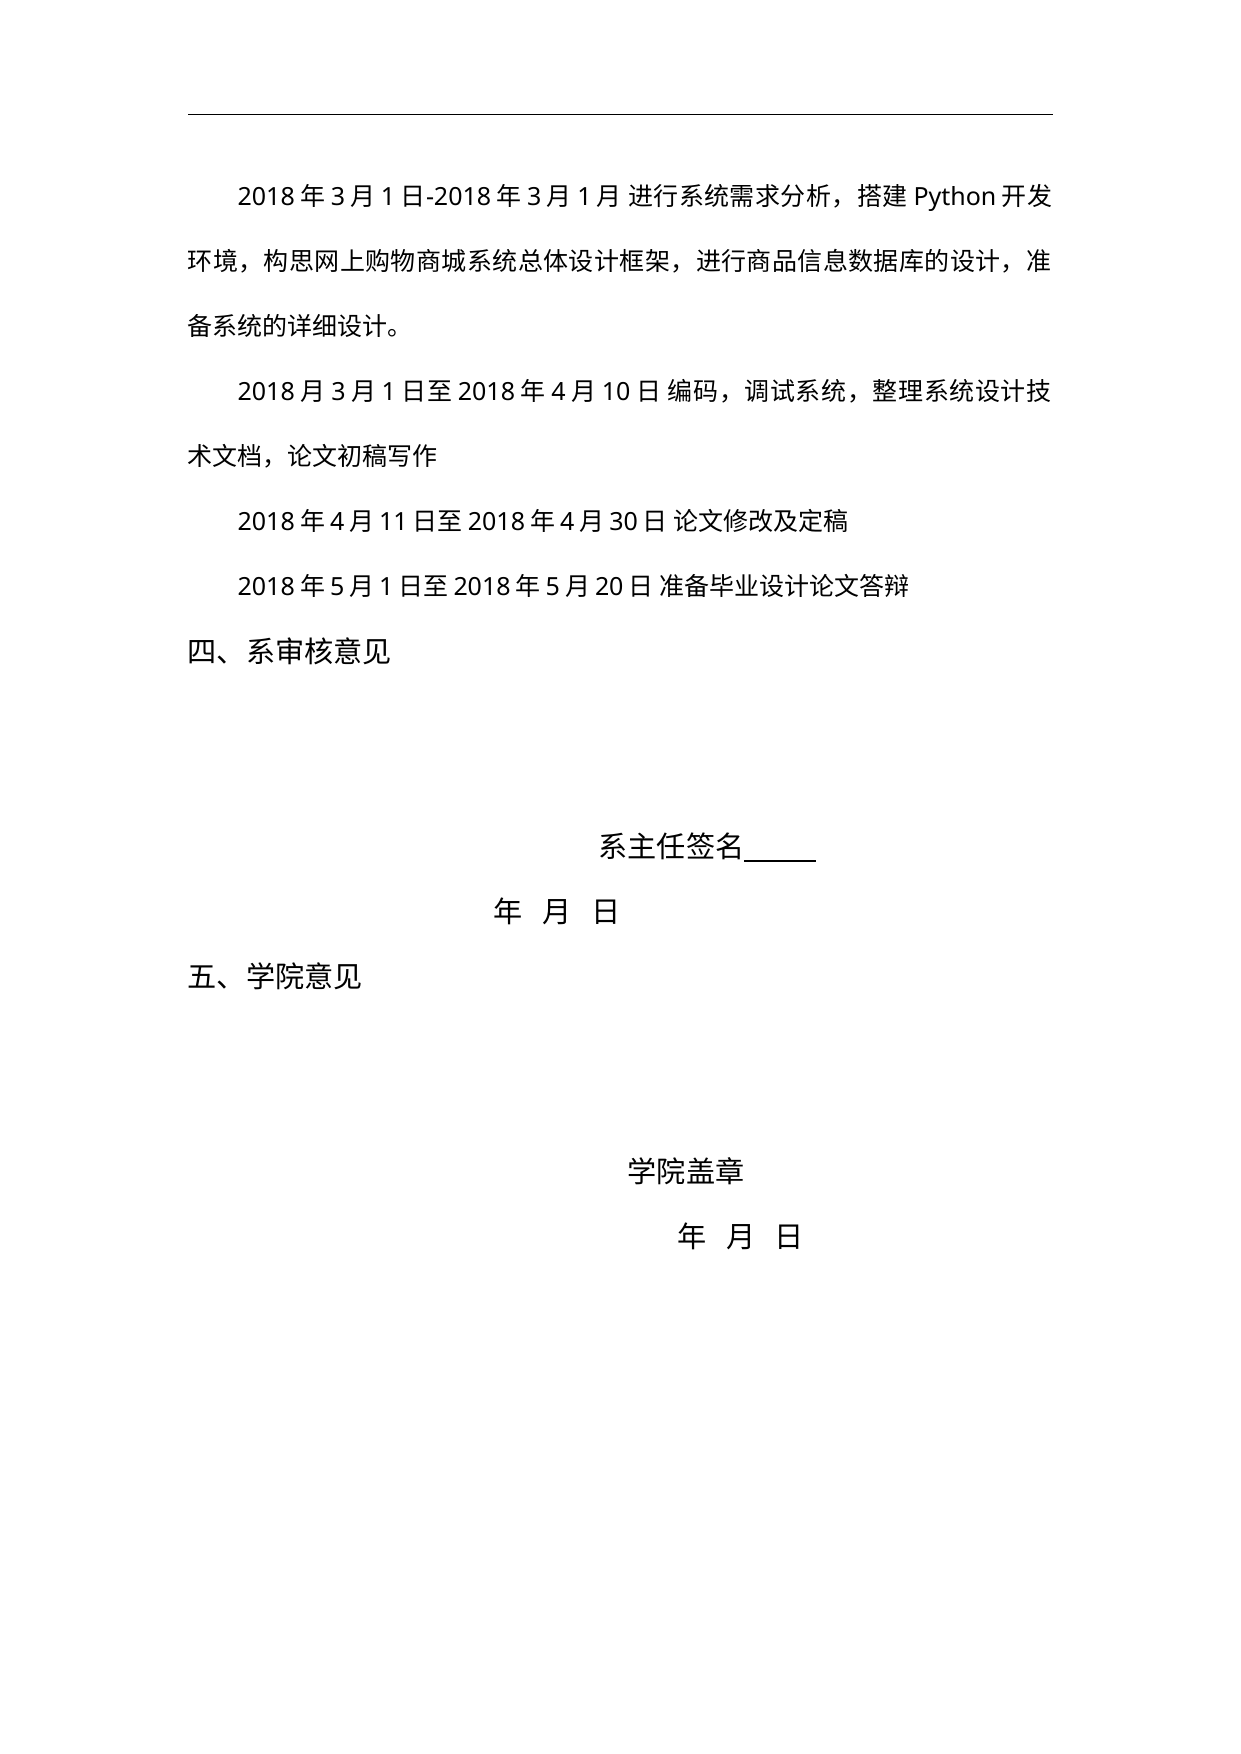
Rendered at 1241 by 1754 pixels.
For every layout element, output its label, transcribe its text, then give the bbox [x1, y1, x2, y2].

text 四、系审核意见 [187, 617, 1053, 682]
text 系主任签名 [187, 812, 1053, 877]
text 2018年5月1日至2018年5月20日 准备毕业设计论文答辩 [187, 552, 1053, 617]
text 2018年4月11日至2018年4月30日 论文修改及定稿 [187, 487, 1053, 552]
text 2018月3月1日至2018年4月10日 编码，调试系统，整理系统设计技术文档，论文初稿写作 [187, 357, 1053, 487]
text 五、学院意见 [187, 942, 1053, 1007]
text 学院盖章 [187, 1137, 1053, 1202]
text 2018年3月1日-2018年3月1月 进行系统需求分析，搭建Python开发环境，构思网上购物商城系统总体设计框架，进行商品信息数据库的设计，准备系统的详细设计。 [187, 162, 1053, 357]
text 年 月 日 [187, 1202, 1053, 1267]
text 年 月 日 [187, 877, 1053, 942]
